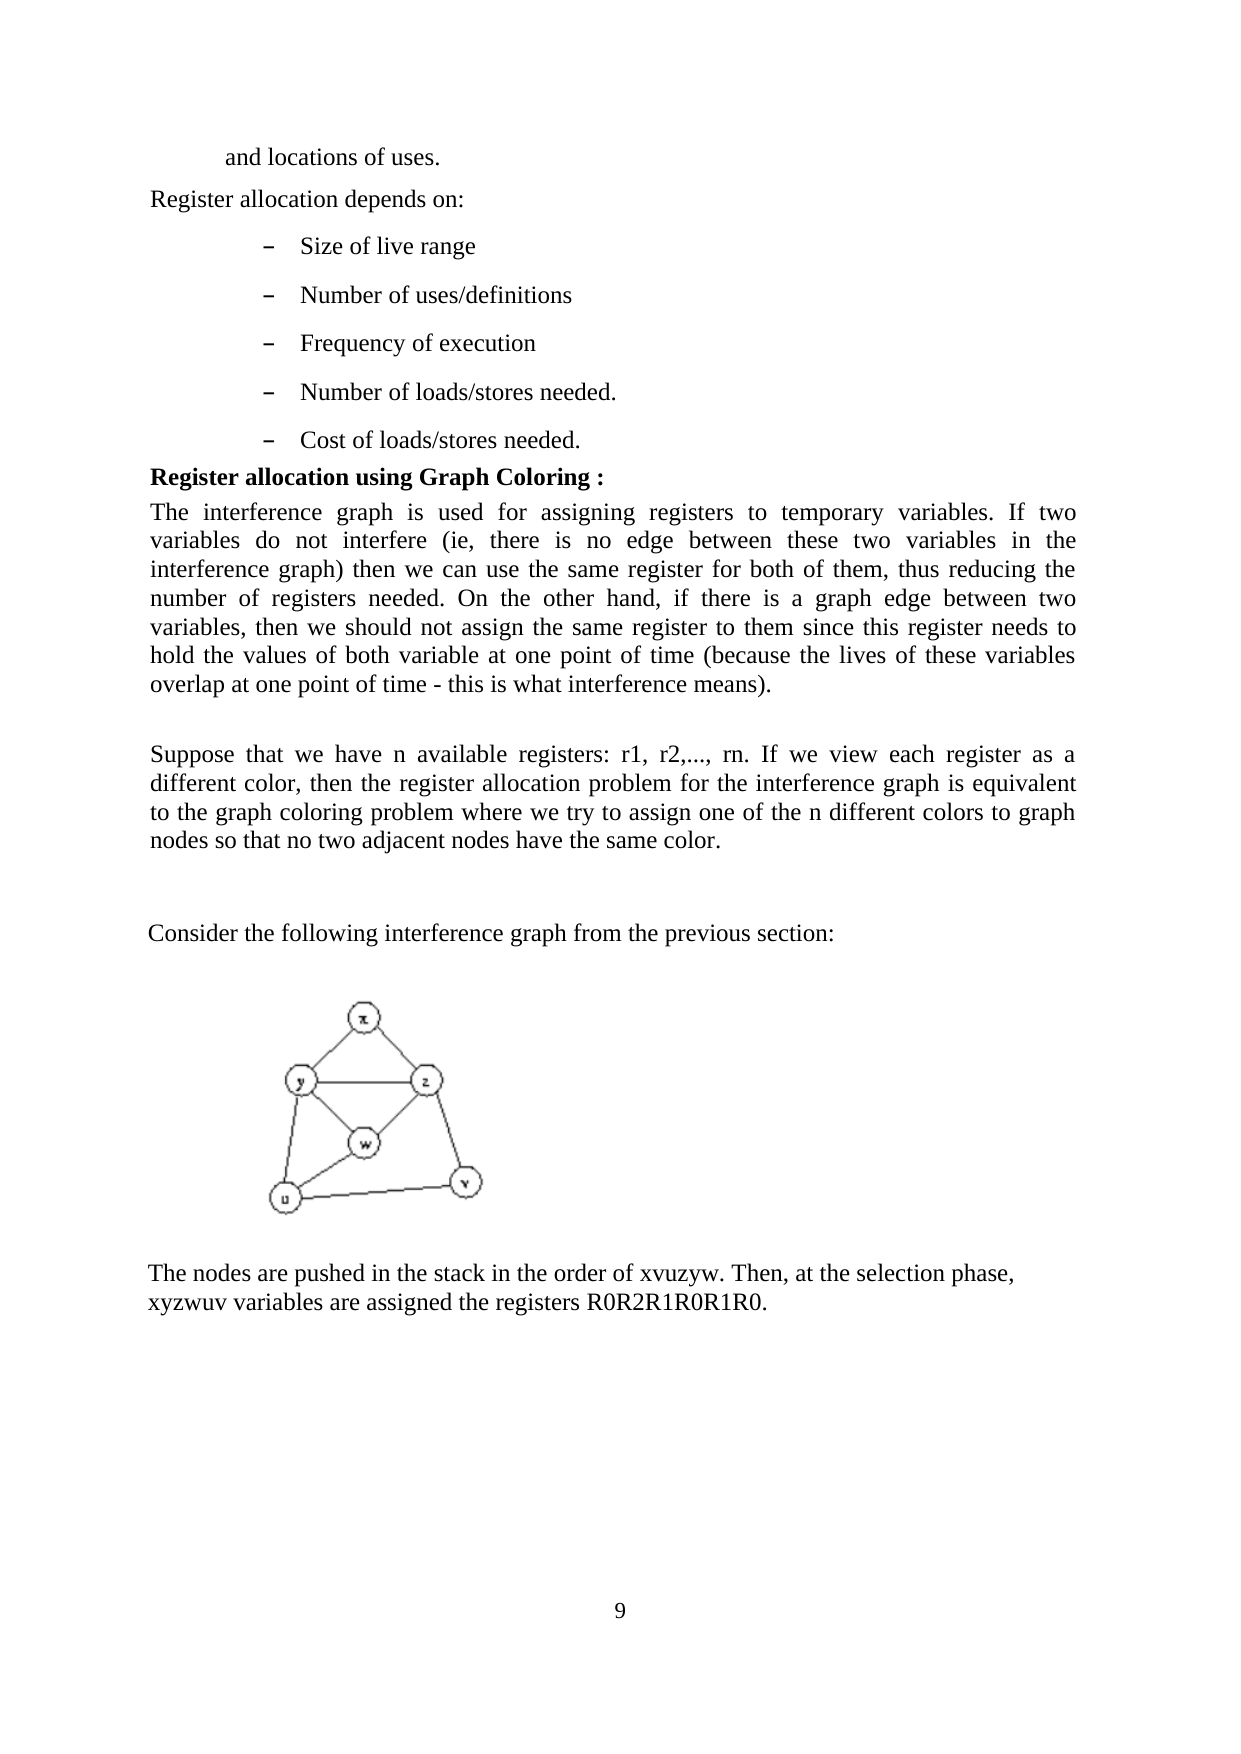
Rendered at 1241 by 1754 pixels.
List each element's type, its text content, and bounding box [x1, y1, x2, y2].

list Number of loads/stores needed. [262, 373, 1240, 407]
list Size of live range [262, 228, 1240, 262]
list Frequency of execution [262, 325, 1240, 359]
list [187, 142, 1090, 170]
subtitle Suppose that we have n available registers: r1, r2,..., rn. If we view each register as a different color, then the register allocation problem for the interference graph is equivalent to the graph coloring problem where we try to assign one of the n different colors to graph nodes so that no two adjacent nodes have the same color. [150, 739, 1077, 854]
subtitle Register allocation using Graph Coloring : [150, 462, 1077, 491]
list Number of uses/definitions [262, 276, 1240, 311]
list Cost of loads/stores needed. [262, 422, 1240, 456]
text The nodes are pushed in the stack in the order of xvuzyw. Then, at the selection phase, xyzwuv variables are assigned the registers R0R2R1R0R1R0. [148, 1258, 1077, 1316]
subtitle The interference graph is used for assigning registers to temporary variables. If two variables do not interfere (ie, there is no edge between these two variables in the interference graph) then we can use the same register for both of them, thus reducing the number of registers needed. On the other hand, if there is a graph edge between two variables, then we should not assign the same register to them since this register needs to hold the values of both variable at one point of time (because the lives of these variables overlap at one point of time - this is what interference means). [150, 497, 1077, 698]
picture [254, 976, 532, 1229]
text Register allocation depends on: [150, 185, 1240, 213]
text Consider the following interference graph from the previous section: [148, 918, 1077, 947]
